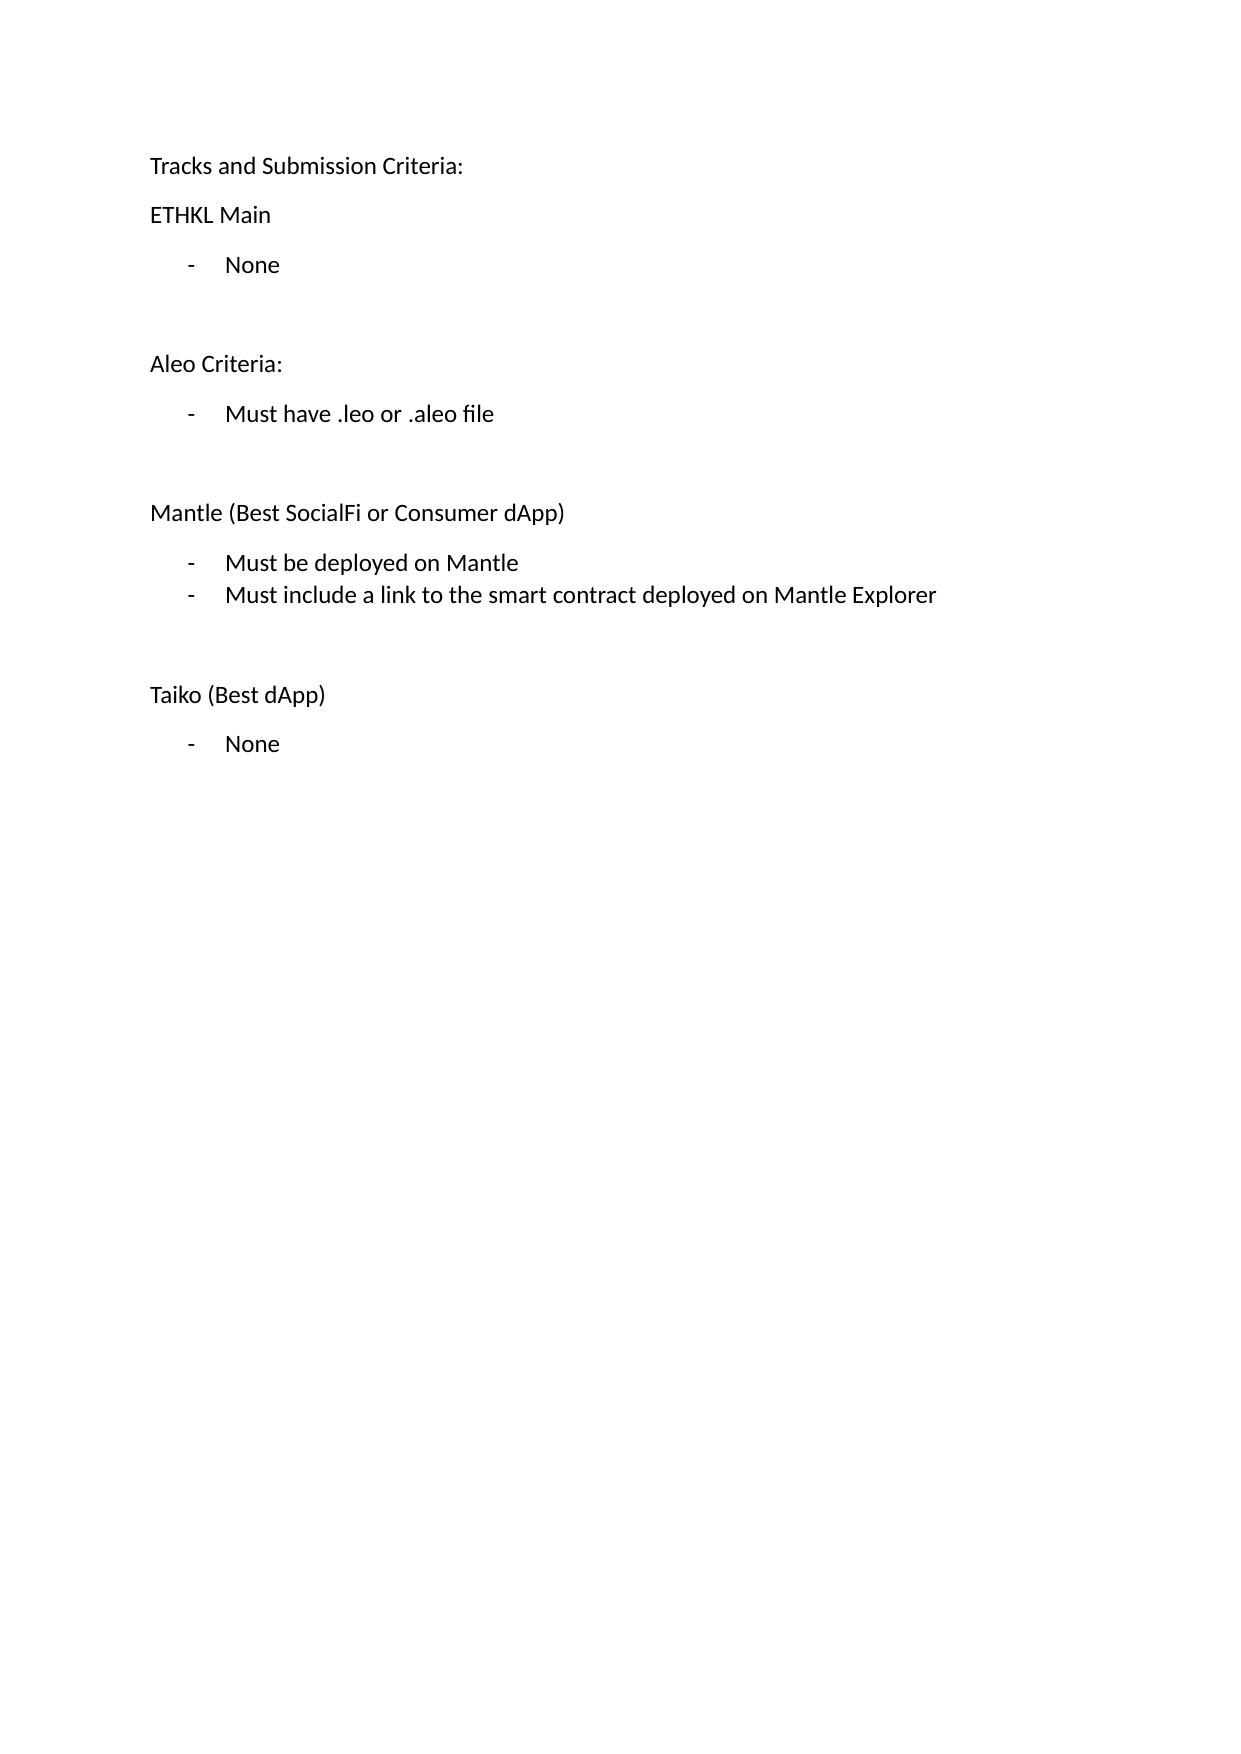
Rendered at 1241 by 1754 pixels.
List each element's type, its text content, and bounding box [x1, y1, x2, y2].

list None [187, 249, 1090, 280]
list None [187, 728, 1090, 759]
text Tracks and Submission Criteria: [150, 150, 1090, 181]
list Must have .leo or .aleo file [187, 398, 1090, 428]
text ETHKL Main [150, 199, 1090, 230]
text Aleo Criteria: [150, 348, 1090, 379]
text Mantle (Best SocialFi or Consumer dApp) [150, 497, 1090, 528]
list Must be deployed on Mantle [187, 547, 1090, 577]
list Must include a link to the smart contract deployed on Mantle Explorer [187, 579, 1090, 610]
text Taiko (Best dApp) [150, 679, 1090, 709]
